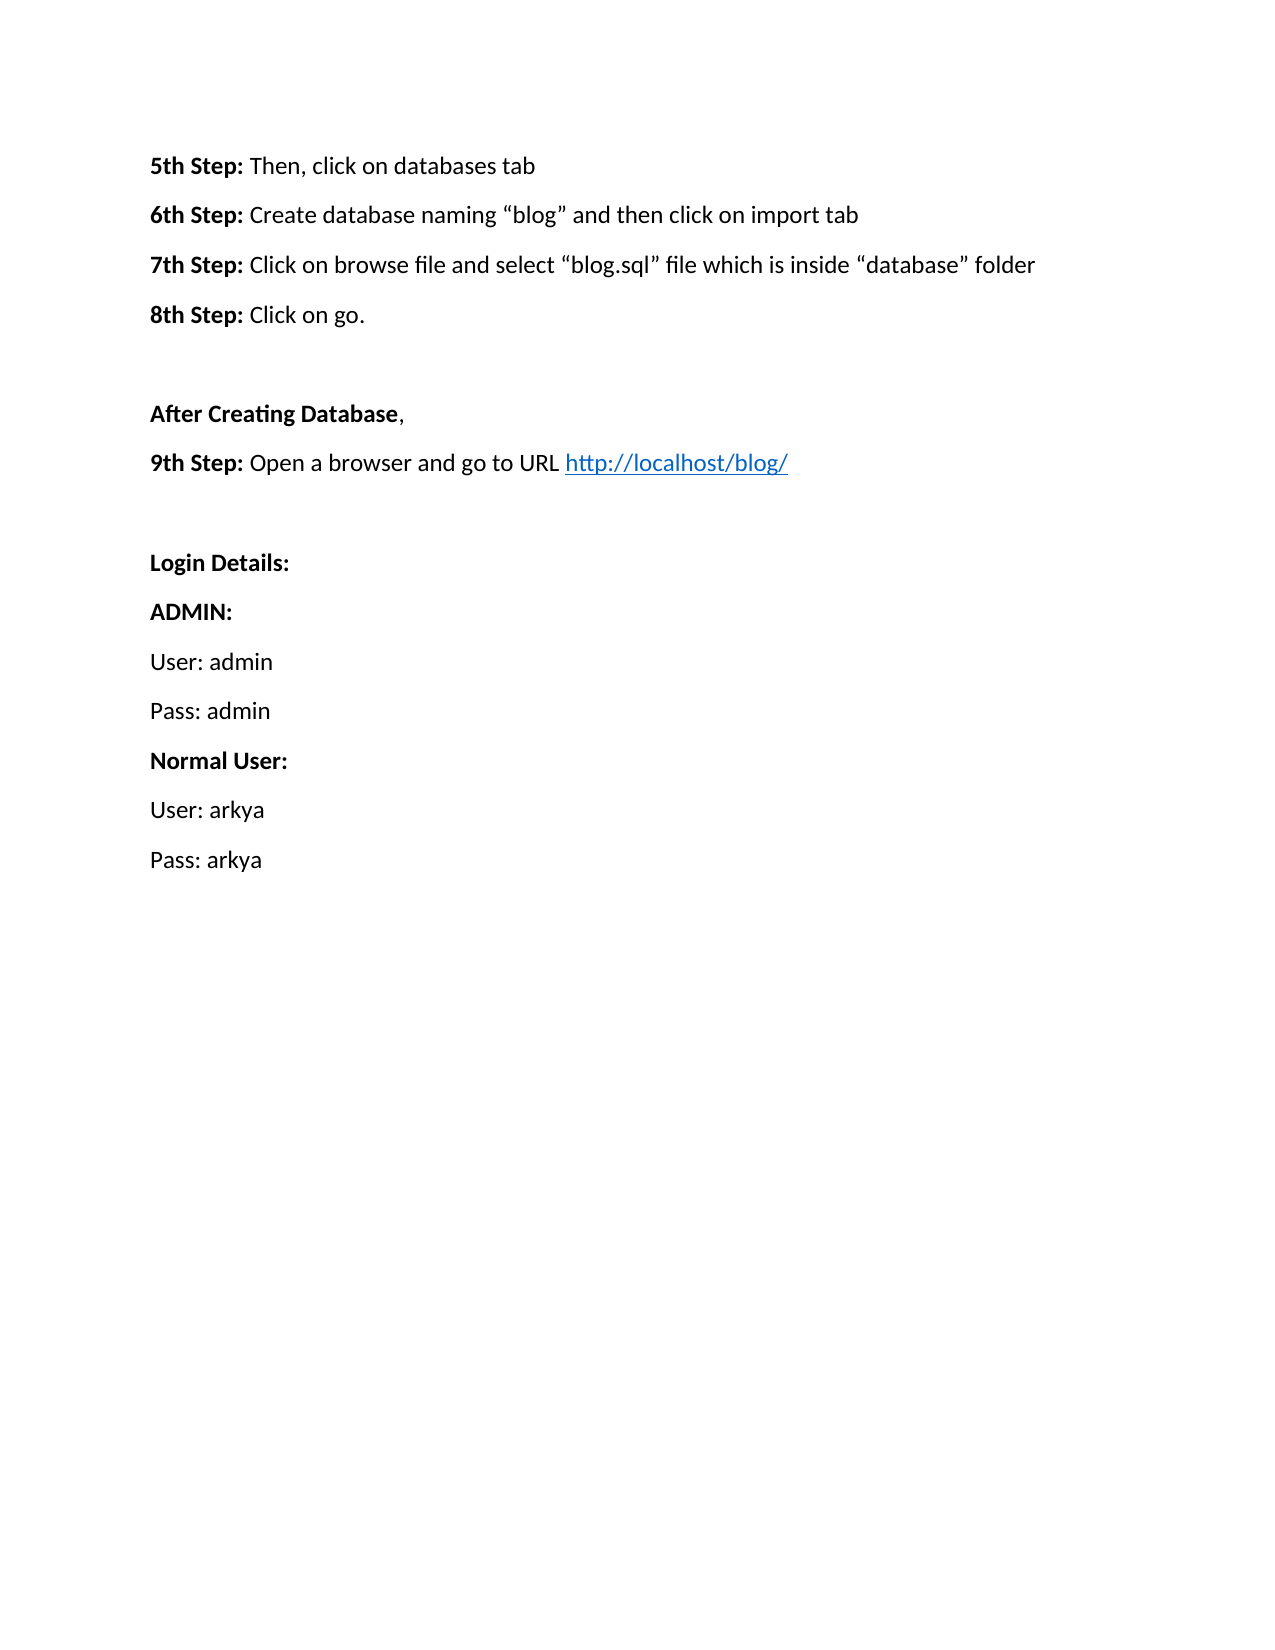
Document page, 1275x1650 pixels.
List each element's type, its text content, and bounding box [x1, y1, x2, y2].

text ADMIN: [150, 596, 1125, 627]
text 5th Step: Then, click on databases tab [150, 150, 1125, 181]
text After Creating Database, [150, 398, 1125, 428]
text Normal User: [150, 745, 1125, 776]
text 6th Step: Create database naming “blog” and then click on import tab [150, 199, 1125, 230]
text 8th Step: Click on go. [150, 299, 1125, 329]
text User: admin [150, 646, 1125, 676]
text Pass: arkya [150, 844, 1125, 875]
text User: arkya [150, 794, 1125, 825]
text 7th Step: Click on browse file and select “blog.sql” file which is inside “database” folder [150, 249, 1125, 280]
text Login Details: [150, 547, 1125, 577]
text 9th Step: Open a browser and go to URL http://localhost/blog/ [150, 447, 1125, 478]
text Pass: admin [150, 695, 1125, 726]
